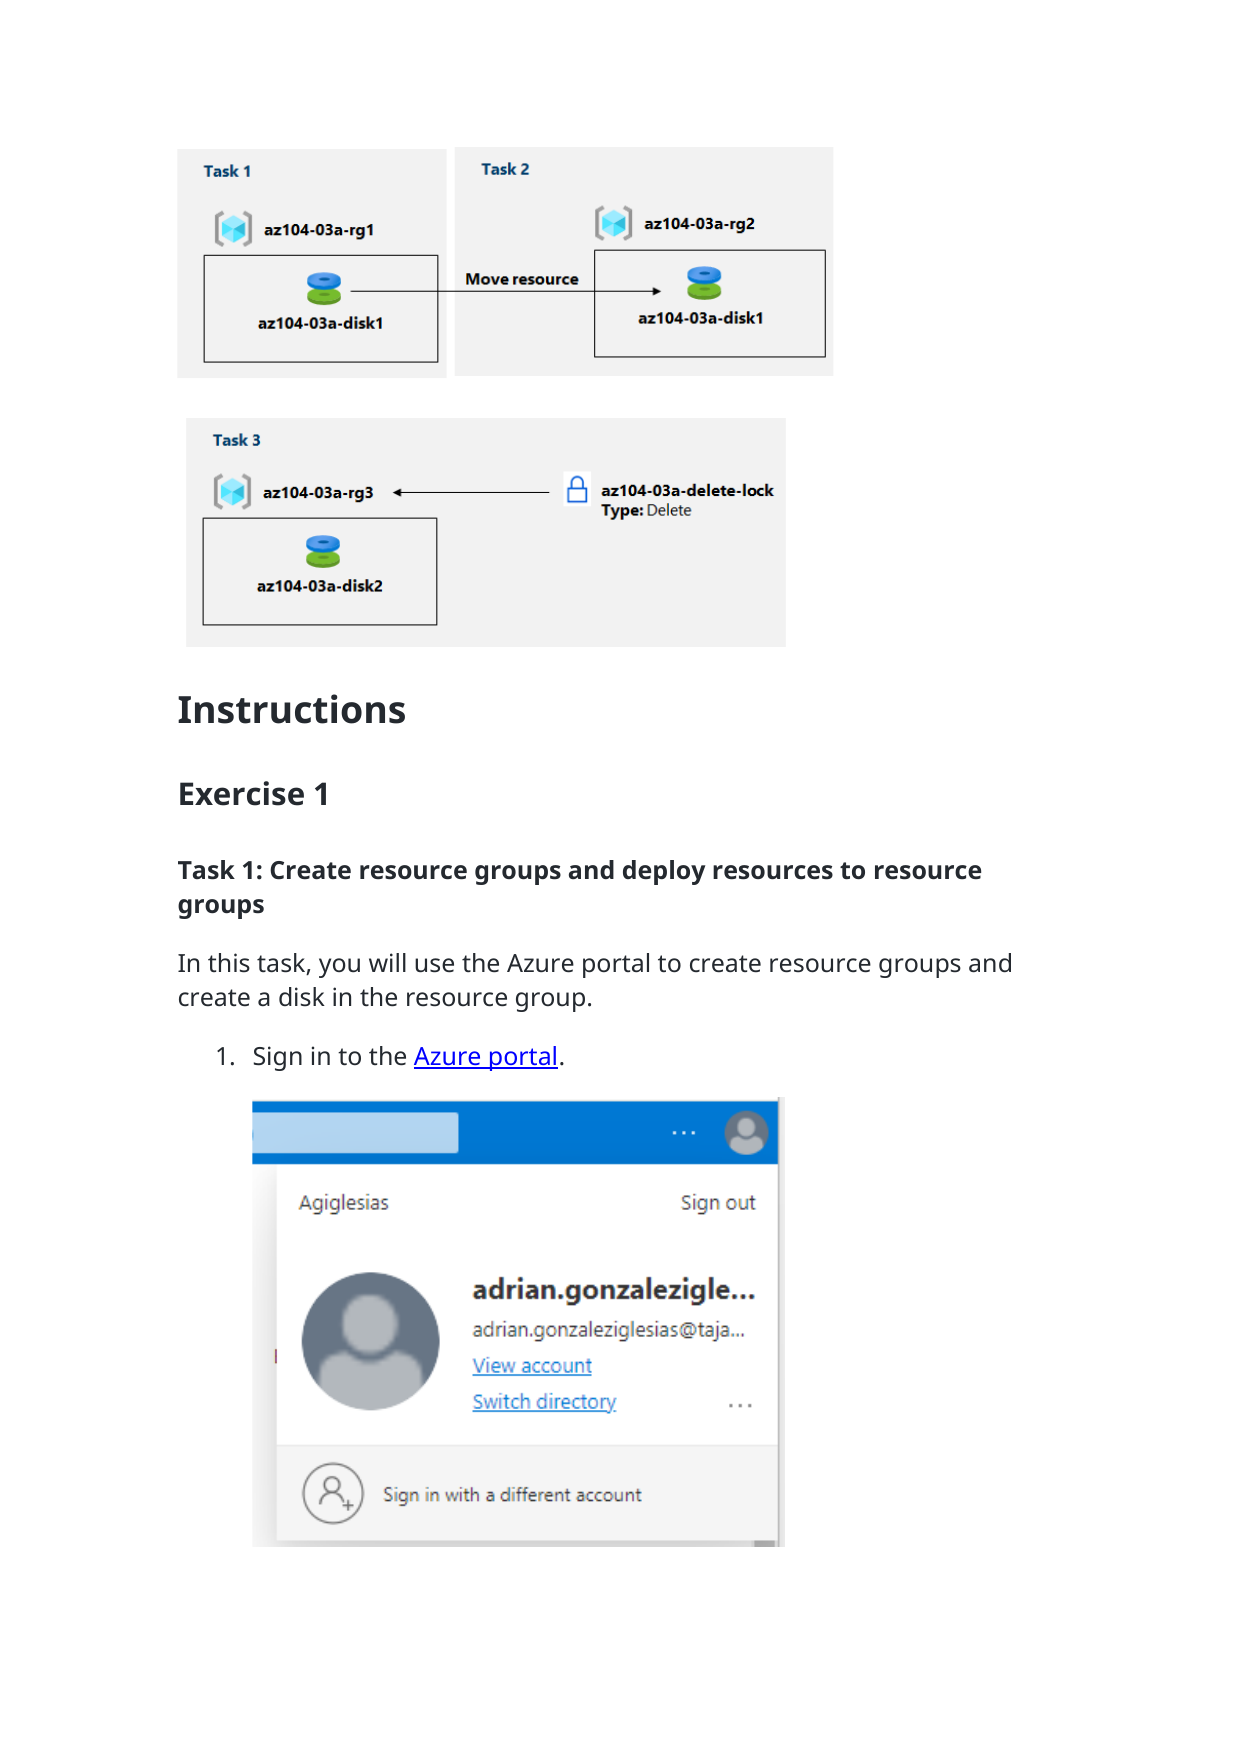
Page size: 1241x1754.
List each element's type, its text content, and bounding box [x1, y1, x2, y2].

text Task 1: Create resource groups and deploy resources to resource groups [177, 852, 1063, 921]
picture [252, 1097, 785, 1547]
text Instructions [177, 684, 1063, 735]
picture [177, 147, 834, 647]
list Sign in to the Azure portal. [215, 1039, 1063, 1073]
text In this task, you will use the Azure portal to create resource groups and create a disk in the resource group. [177, 946, 1063, 1014]
text Exercise 1 [177, 772, 1063, 815]
